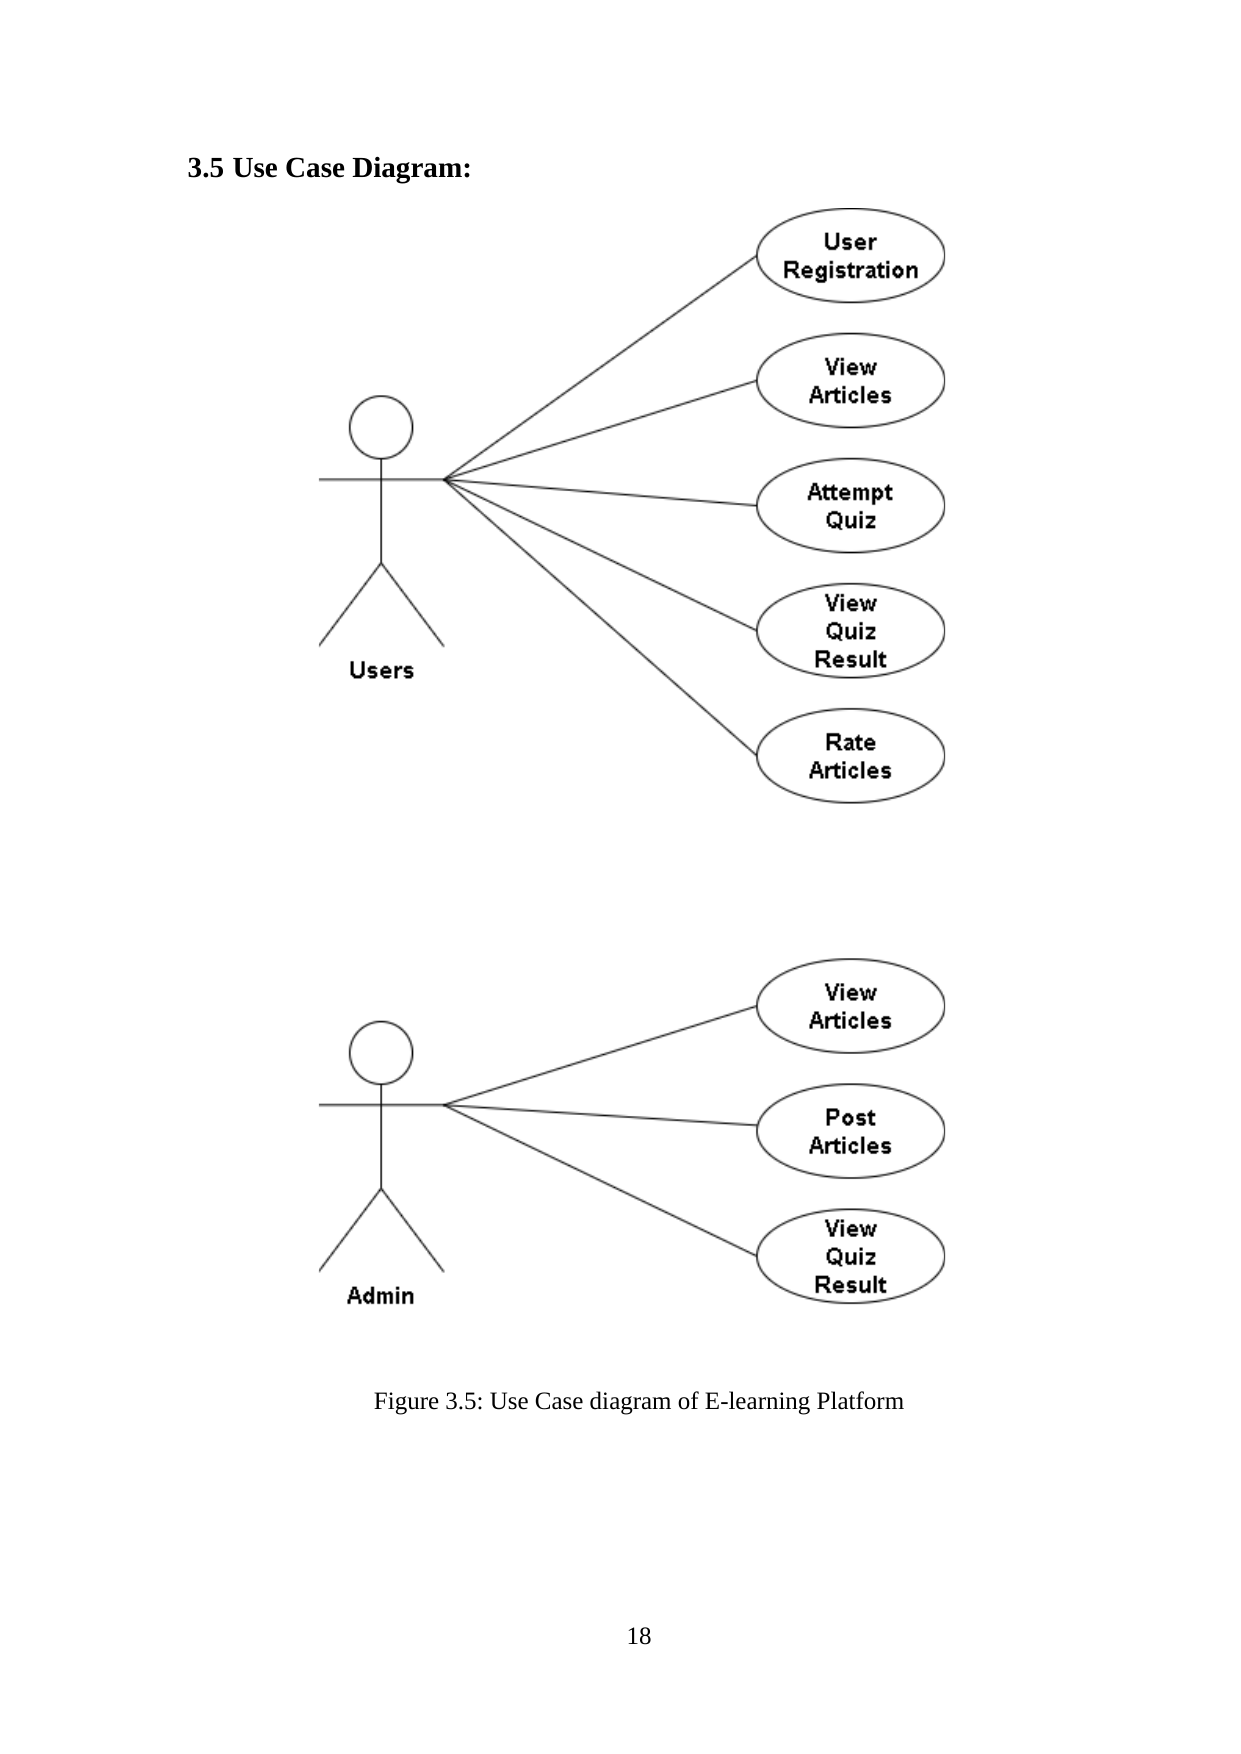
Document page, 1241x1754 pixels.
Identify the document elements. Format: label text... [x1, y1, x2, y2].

picture [318, 208, 946, 1312]
text Figure 3.5: Use Case diagram of E-learning Platform [187, 1386, 1090, 1415]
subtitle Use Case Diagram: [187, 150, 1090, 183]
